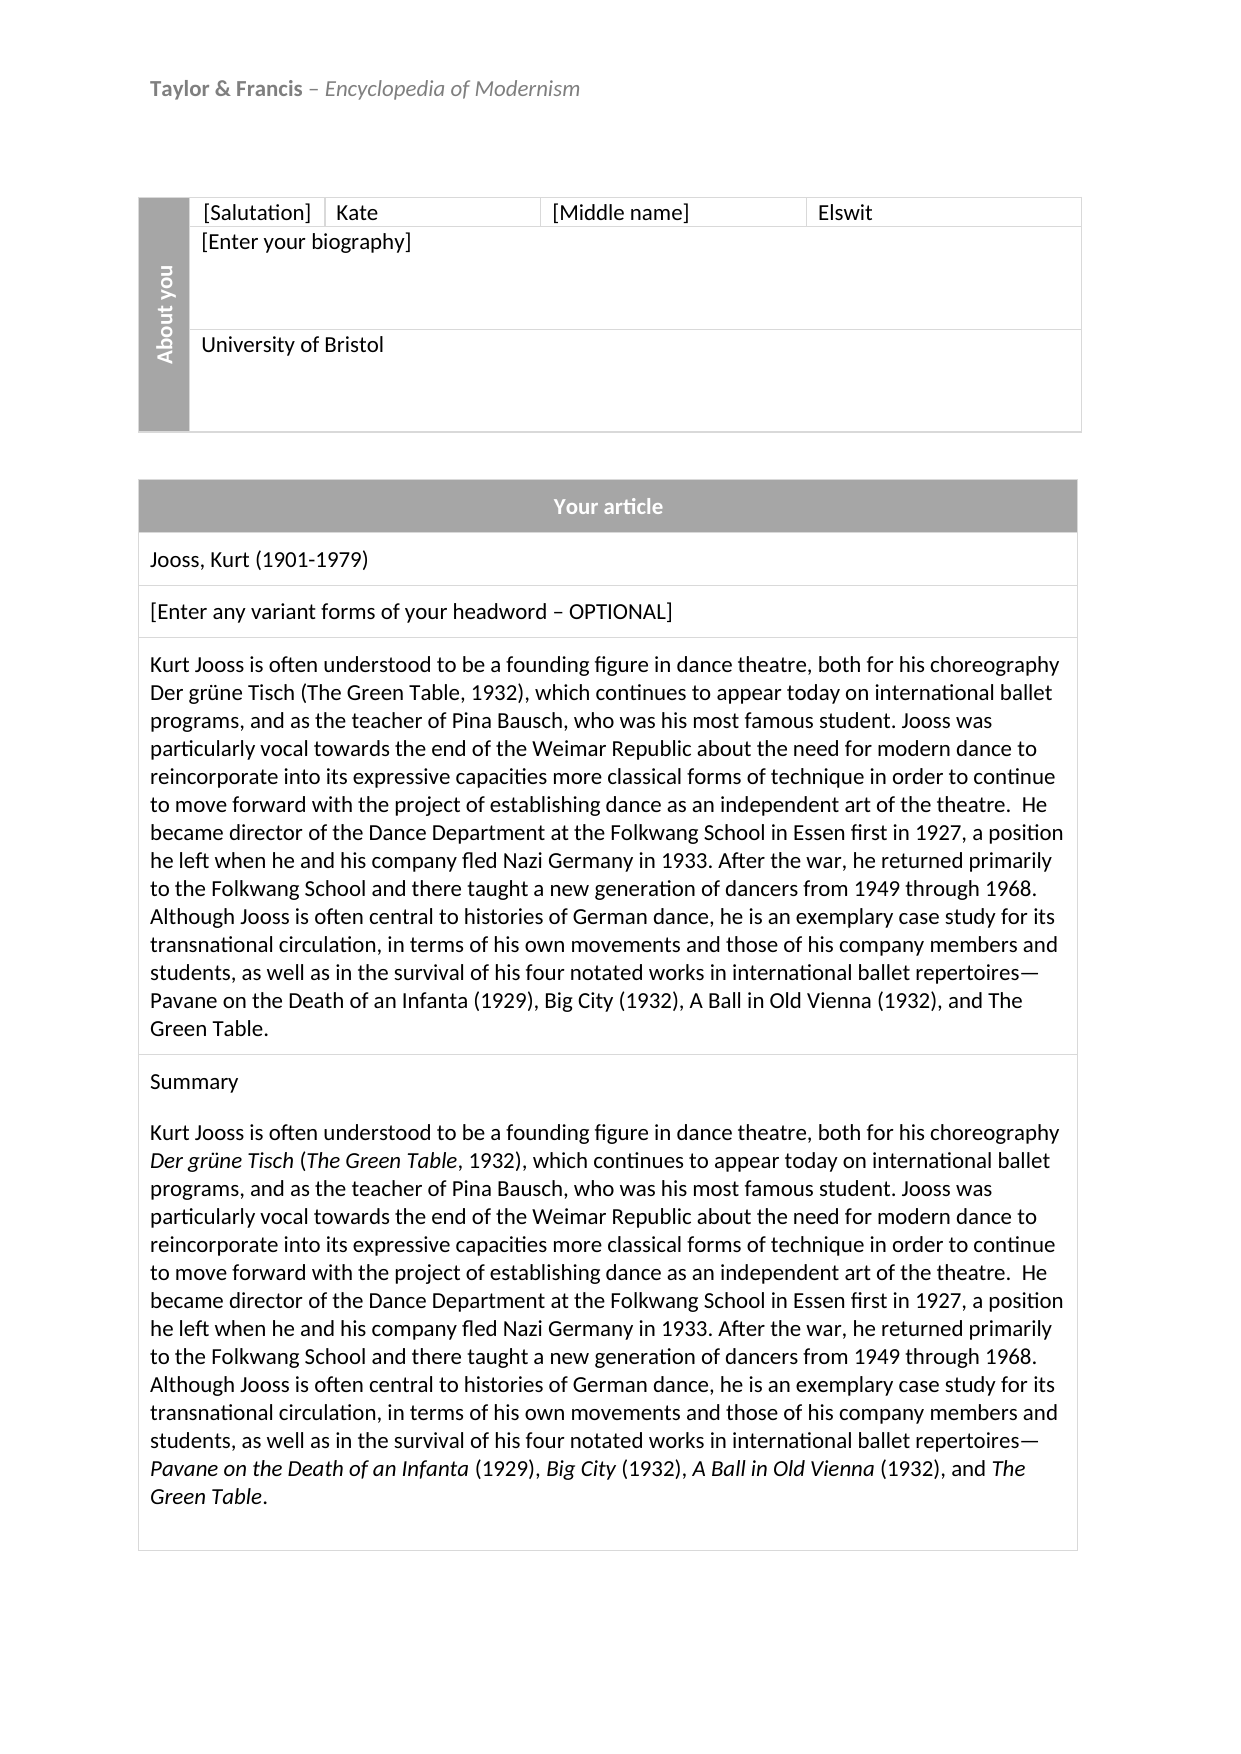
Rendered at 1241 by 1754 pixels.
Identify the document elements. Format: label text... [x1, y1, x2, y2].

table_header About you [139, 198, 189, 431]
table_header Your article [139, 480, 1077, 532]
